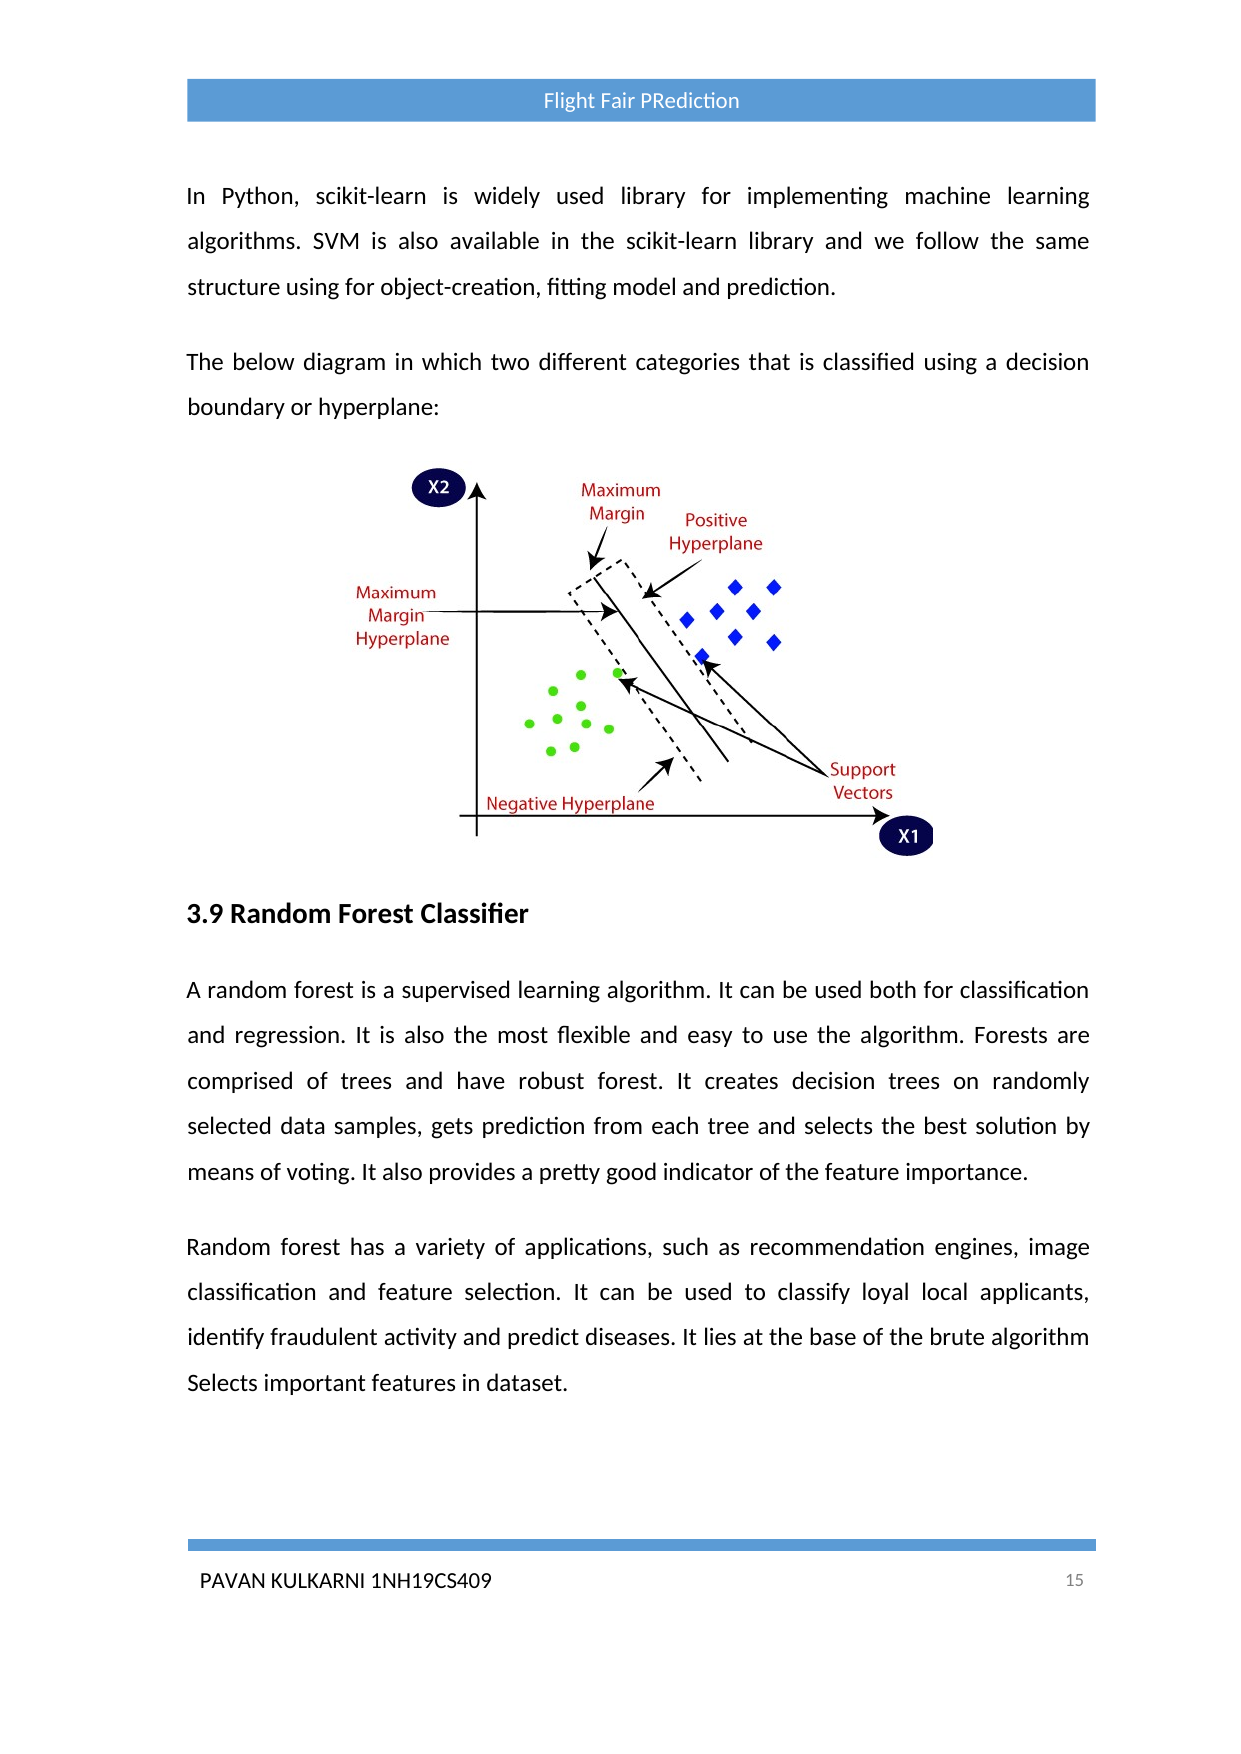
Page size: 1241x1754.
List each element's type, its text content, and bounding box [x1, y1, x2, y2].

text Random forest has a variety of applications, such as recommendation engines, image classification and feature selection. It can be used to classify loyal local applicants, identify fraudulent activity and predict diseases. It lies at the base of the brute algorithm Selects important features in dataset. [186, 1231, 1091, 1397]
picture [344, 461, 933, 858]
text In Python, scikit-learn is widely used library for implementing machine learning algorithms. SVM is also available in the scikit-learn library and we follow the same structure using for object-creation, fitting model and prediction. [186, 180, 1091, 301]
subtitle 3.9 Random Forest Classifier [186, 896, 1096, 931]
text A random forest is a supervised learning algorithm. It can be used both for classification and regression. It is also the most flexible and easy to use the algorithm. Forests are comprised of trees and have robust forest. It creates decision trees on randomly selected data samples, gets prediction from each tree and selects the best solution by means of voting. It also provides a pretty good indicator of the feature importance. [186, 974, 1091, 1186]
text The below diagram in which two different categories that is classified using a decision boundary or hyperplane: [186, 346, 1091, 422]
